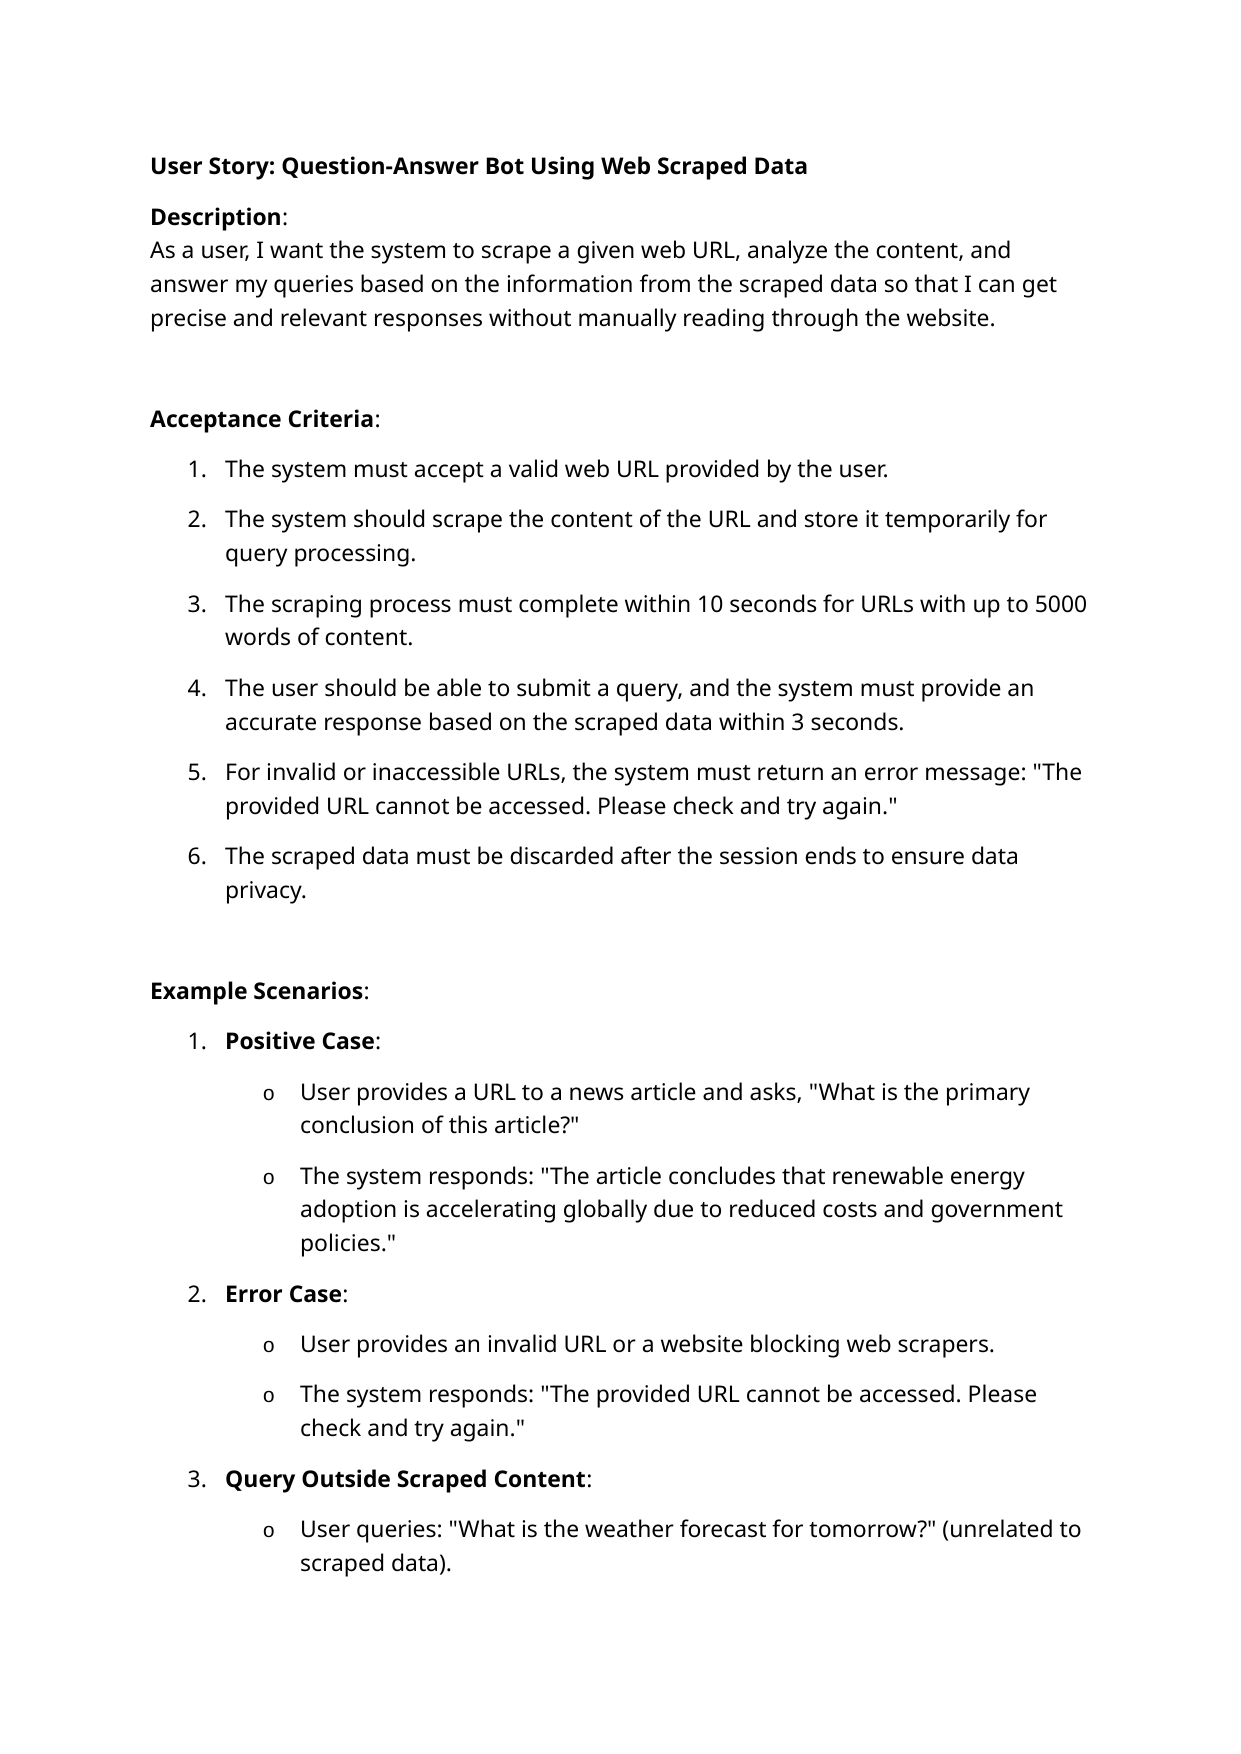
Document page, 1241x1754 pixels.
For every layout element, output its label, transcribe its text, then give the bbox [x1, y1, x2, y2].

text Acceptance Criteria: [150, 402, 1090, 434]
list User provides a URL to a news article and asks, "What is the primary conclusion of this article?" [262, 1075, 1090, 1140]
list The user should be able to submit a query, and the system must provide an accurate response based on the scraped data within 3 seconds. [187, 672, 1090, 737]
list The scraped data must be discarded after the session ends to ensure data privacy. [187, 840, 1090, 905]
list The scraping process must complete within 10 seconds for URLs with up to 5000 words of content. [187, 587, 1090, 652]
text User Story: Question-Answer Bot Using Web Scraped Data [150, 150, 1090, 181]
text Example Scenarios: [150, 974, 1090, 1006]
list User queries: "What is the weather forecast for tomorrow?" (unrelated to scraped data). [262, 1513, 1090, 1578]
list Query Outside Scraped Content: [187, 1462, 1090, 1494]
list The system must accept a valid web URL provided by the user. [187, 453, 1090, 484]
list The system should scrape the content of the URL and store it temporarily for query processing. [187, 503, 1090, 568]
list The system responds: "The provided URL cannot be accessed. Please check and try again." [262, 1378, 1090, 1443]
list Error Case: [187, 1277, 1090, 1309]
text Description: As a user, I want the system to scrape a given web URL, analyze the content, and answer my queries based on the information from the scraped data so that I can get precise and relevant responses without manually reading through the website. [150, 200, 1090, 333]
list User provides an invalid URL or a website blocking web scrapers. [262, 1328, 1090, 1359]
list For invalid or inaccessible URLs, the system must return an error message: "The provided URL cannot be accessed. Please check and try again." [187, 756, 1090, 821]
list The system responds: "The article concludes that renewable energy adoption is accelerating globally due to reduced costs and government policies." [262, 1159, 1090, 1258]
list Positive Case: [187, 1025, 1090, 1056]
